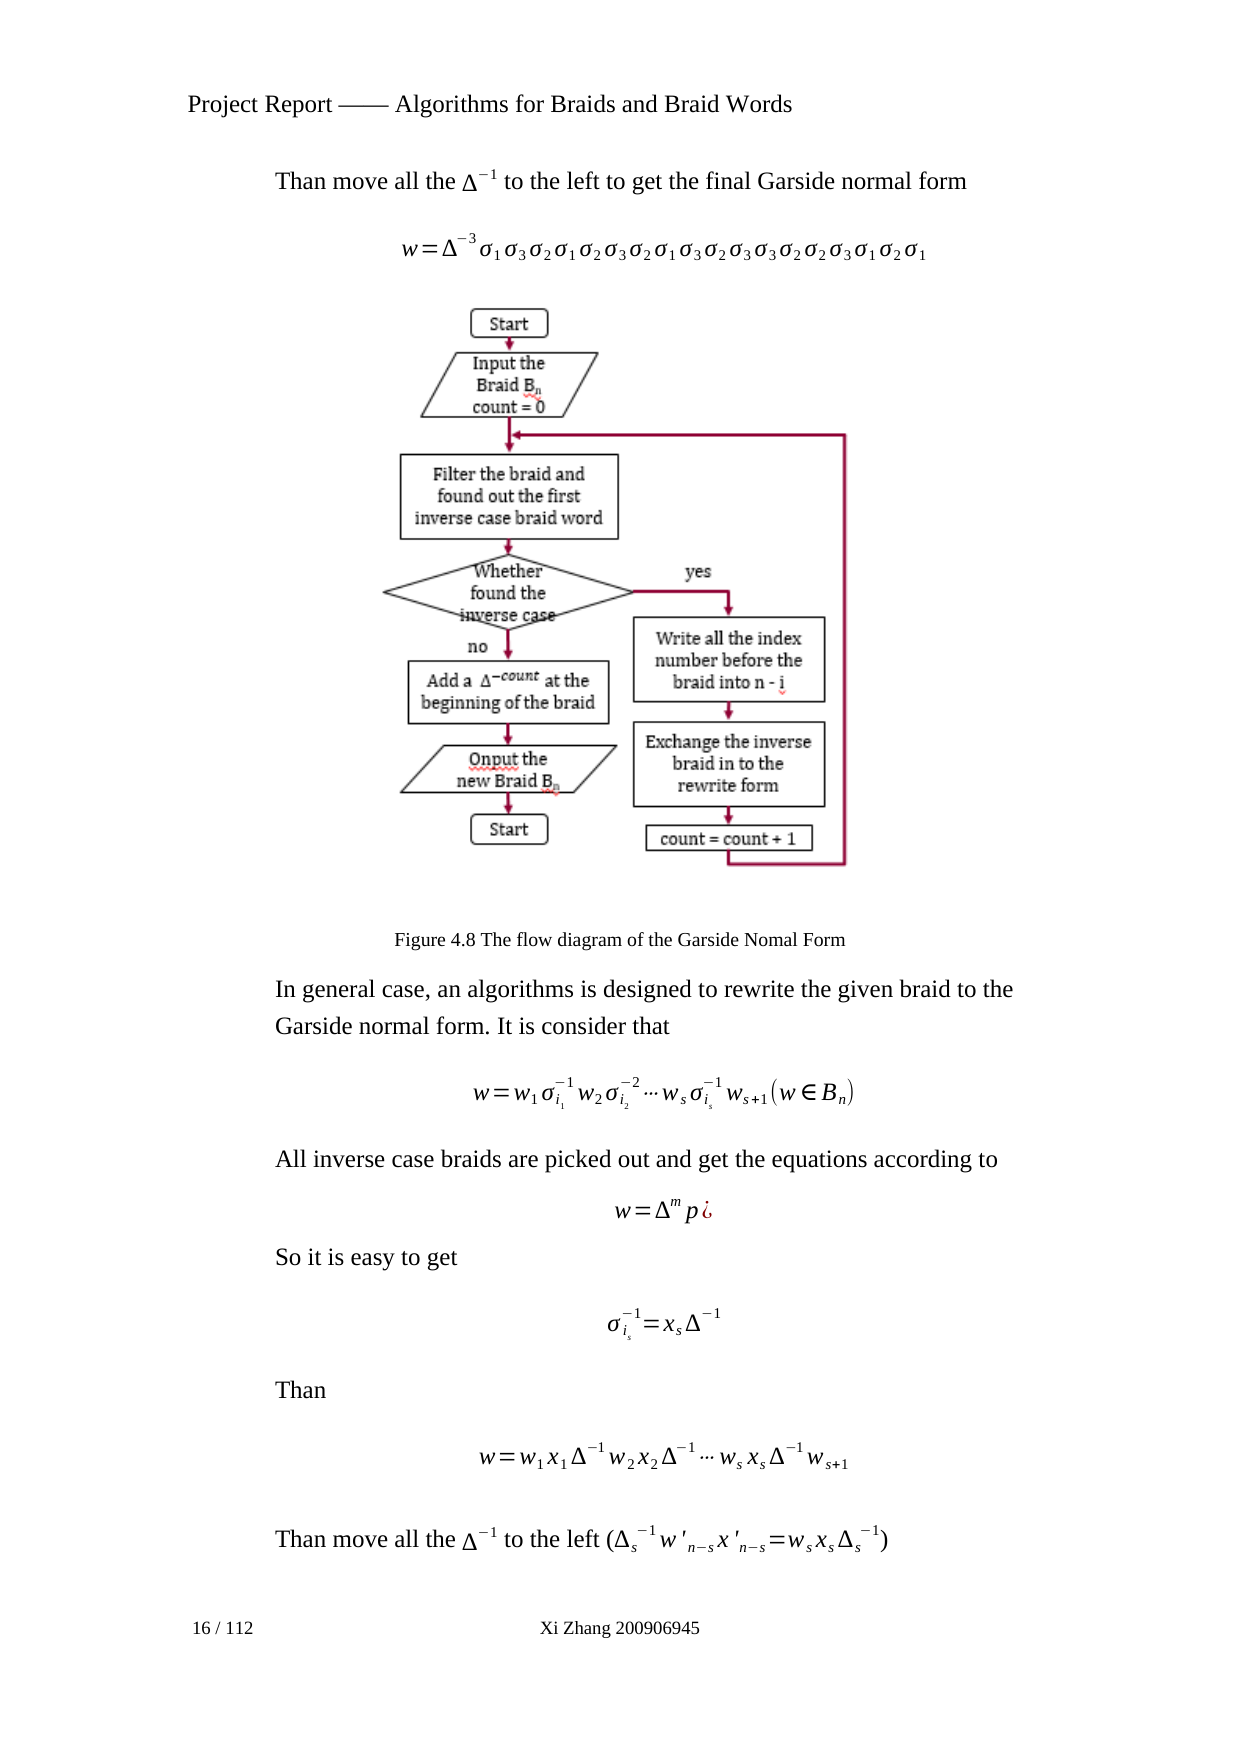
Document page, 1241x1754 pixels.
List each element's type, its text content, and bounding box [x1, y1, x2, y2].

text Than move all the to the left to get the final Garside normal form [231, 164, 1053, 198]
text In general case, an algorithms is designed to rewrite the given braid to the Garside normal form. It is consider that [275, 972, 1053, 1043]
text Than [231, 1372, 1053, 1406]
picture [372, 296, 868, 878]
text So it is easy to get [231, 1240, 1053, 1274]
text Figure 4.8 The flow diagram of the Garside Nomal Form [187, 923, 1053, 957]
text All inverse case braids are picked out and get the equations according to [231, 1141, 1053, 1175]
text Than move all the to the left () [231, 1505, 1053, 1573]
